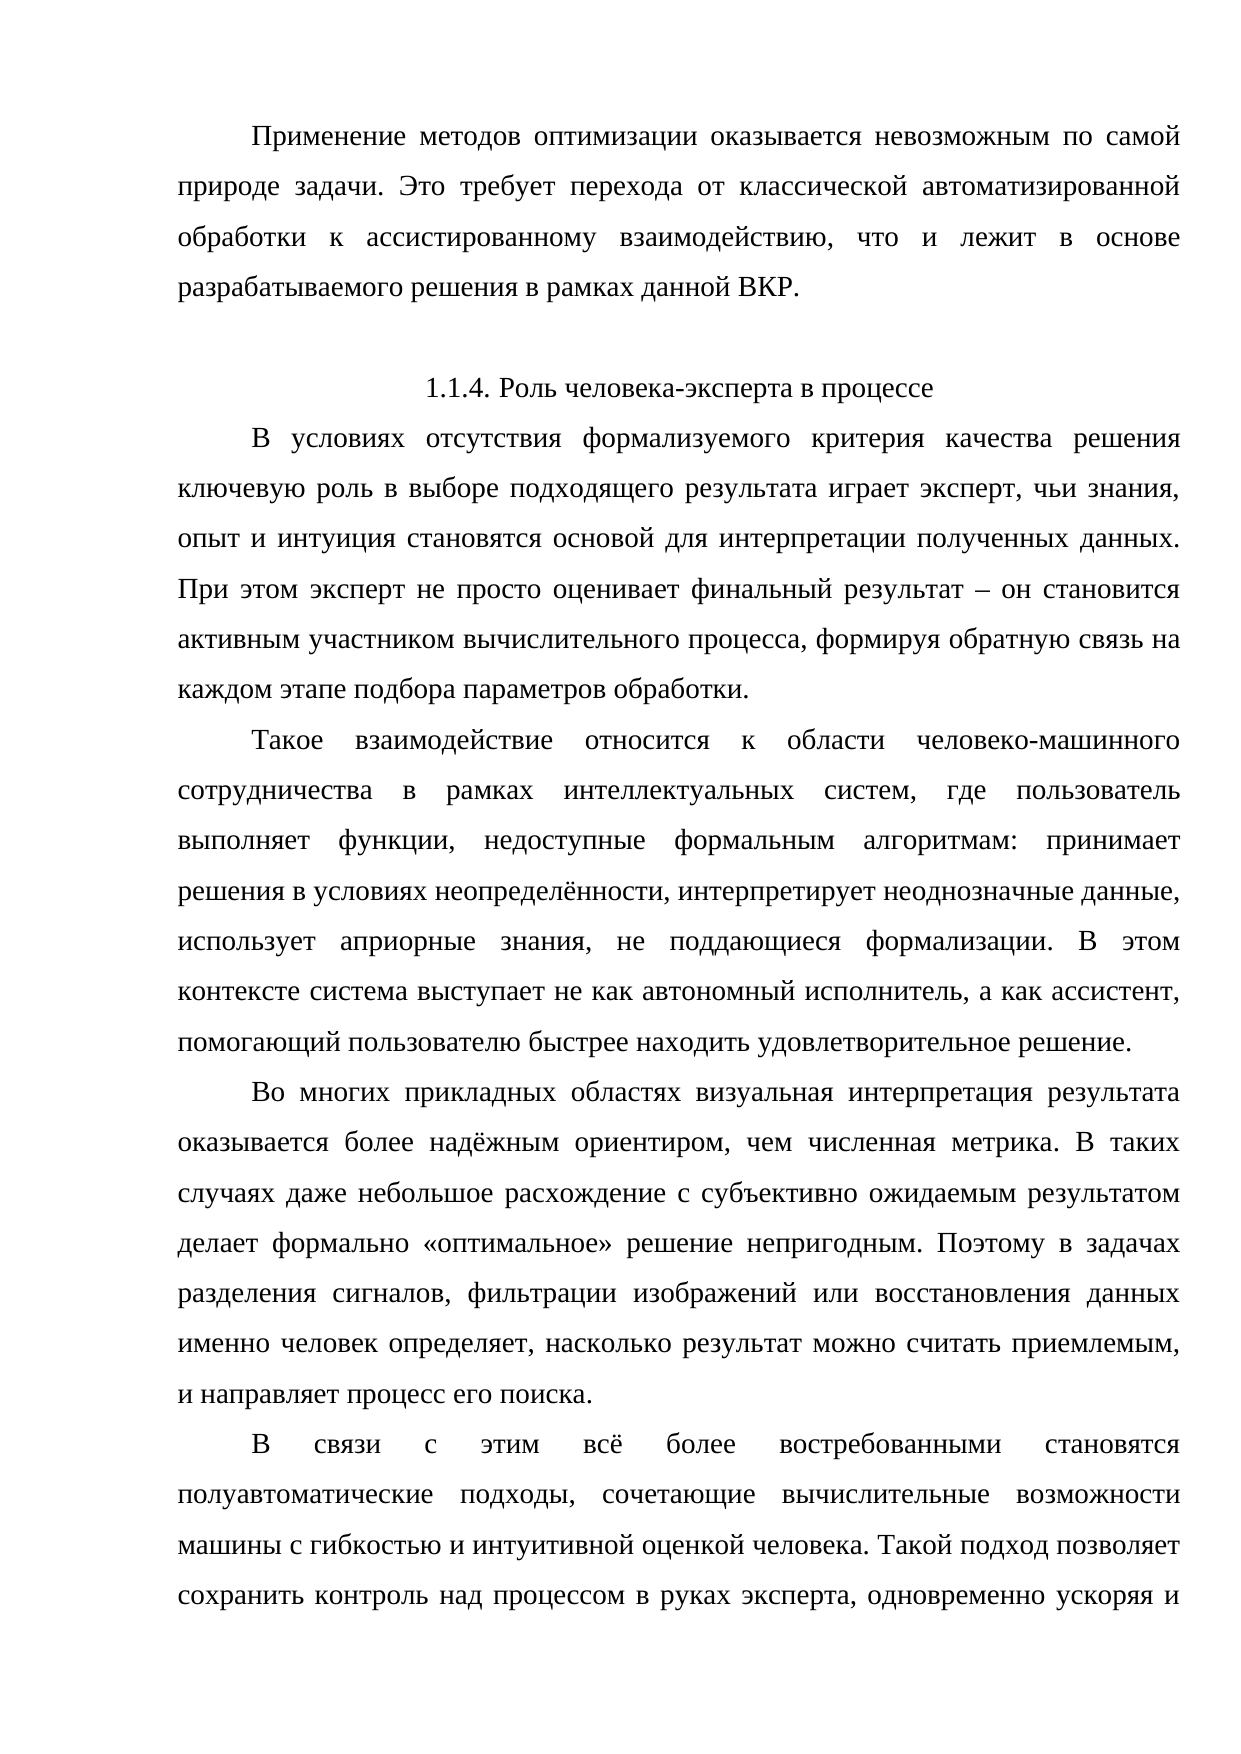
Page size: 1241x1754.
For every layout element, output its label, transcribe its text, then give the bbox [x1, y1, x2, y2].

text В условиях отсутствия формализуемого критерия качества решения ключевую роль в выборе подходящего результата играет эксперт, чьи знания, опыт и интуиция становятся основой для интерпретации полученных данных. При этом эксперт не просто оценивает финальный результат – он становится активным участником вычислительного процесса, формируя обратную связь на каждом этапе подбора параметров обработки. [177, 420, 1181, 705]
subtitle Роль человека-эксперта в процессе [177, 370, 1181, 403]
text Такое взаимодействие относится к области человеко-машинного сотрудничества в рамках интеллектуальных систем, где пользователь выполняет функции, недоступные формальным алгоритмам: принимает решения в условиях неопределённости, интерпретирует неоднозначные данные, использует априорные знания, не поддающиеся формализации. В этом контексте система выступает не как автономный исполнитель, а как ассистент, помогающий пользователю быстрее находить удовлетворительное решение. [177, 722, 1181, 1057]
text Во многих прикладных областях визуальная интерпретация результата оказывается более надёжным ориентиром, чем численная метрика. В таких случаях даже небольшое расхождение с субъективно ожидаемым результатом делает формально «оптимальное» решение непригодным. Поэтому в задачах разделения сигналов, фильтрации изображений или восстановления данных именно человек определяет, насколько результат можно считать приемлемым, и направляет процесс его поиска. [177, 1074, 1181, 1409]
text Применение методов оптимизации оказывается невозможным по самой природе задачи. Это требует перехода от классической автоматизированной обработки к ассистированному взаимодействию, что и лежит в основе разрабатываемого решения в рамках данной ВКР. [177, 118, 1181, 303]
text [177, 1426, 1181, 1611]
